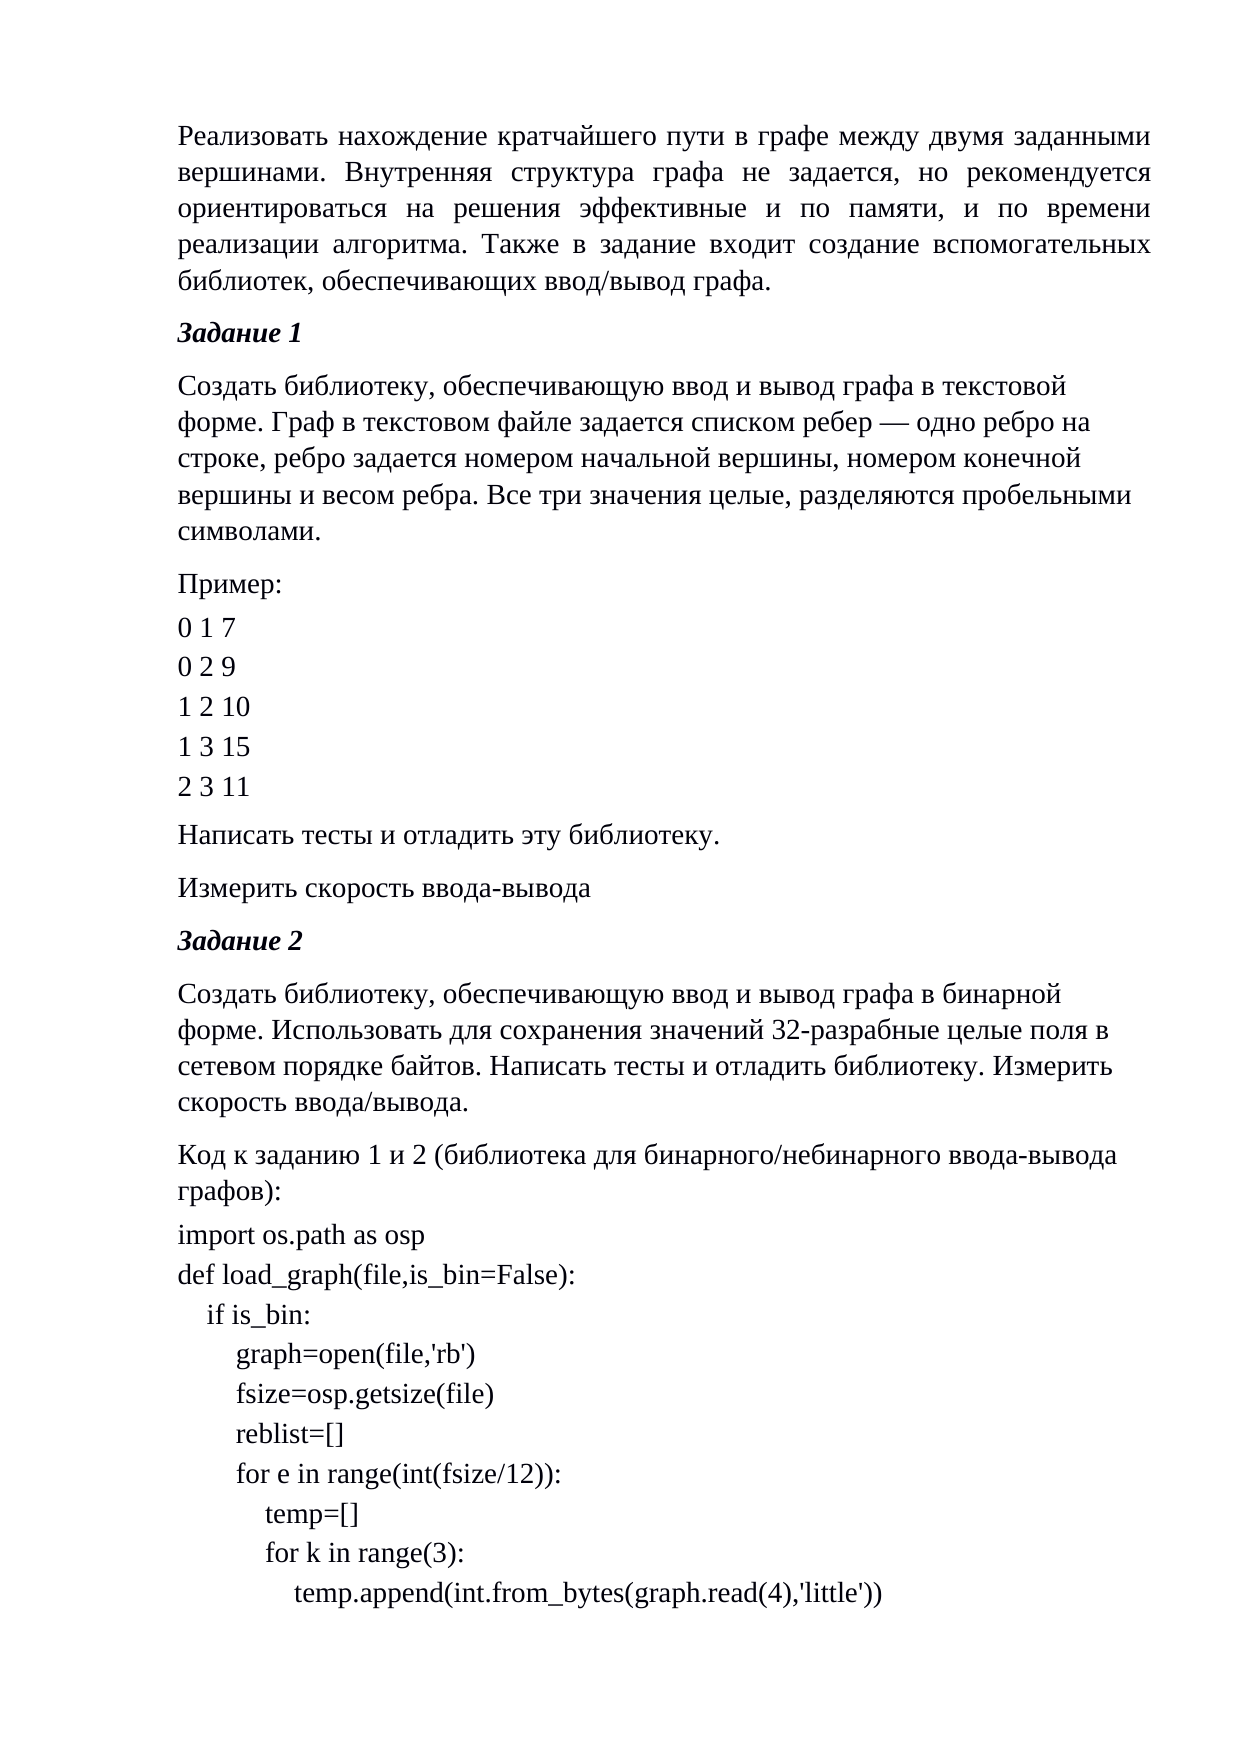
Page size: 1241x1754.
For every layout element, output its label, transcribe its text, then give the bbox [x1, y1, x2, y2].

text for e in range(int(fsize/12)): [436, 1465, 540, 1488]
text temp.append(int.from_bytes(graph.read(4),'little')) [876, 1584, 1152, 1607]
text for e in range(int(fsize/12)): [548, 1465, 1152, 1488]
text Написать тесты и отладить эту библиотеку. [177, 817, 1152, 851]
text 0 2 9 [177, 658, 1152, 681]
text Код к заданию 1 и 2 (библиотека для бинарного/небинарного ввода-вывода графов): [177, 1137, 1152, 1207]
text import os.path as osp [177, 1226, 1152, 1249]
text 1 2 10 [177, 698, 1152, 721]
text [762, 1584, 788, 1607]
text graph=open(file,'rb') [177, 1346, 382, 1369]
text temp.append(int.from_bytes(graph.read(4),'little')) [628, 1584, 764, 1607]
text fsize=osp.getsize(file) [488, 1385, 1152, 1408]
text 2 3 11 [177, 778, 1152, 801]
text Реализовать нахождение кратчайшего пути в графе между двумя заданными вершинами. Внутренняя структура графа не задается, но рекомендуется ориентироваться на решения эффективные и по памяти, и по времени реализации алгоритма. Также в задание входит создание вспомогательных библиотек, обеспечивающих ввод/вывод графа. [177, 118, 1152, 296]
text Измерить скорость ввода-вывода [177, 870, 1152, 904]
text for k in range(3): [426, 1544, 1152, 1568]
text if is_bin: [177, 1306, 1152, 1329]
text 0 1 7 [177, 618, 1152, 642]
text fsize=osp.getsize(file) [177, 1385, 441, 1408]
text Задание 1 [177, 316, 1152, 349]
text Пример: [177, 566, 1152, 599]
text def load_graph(file,is_bin=False): [357, 1266, 564, 1289]
text Задание 2 [177, 923, 1152, 957]
text Создать библиотеку, обеспечивающую ввод и вывод графа в текстовой форме. Граф в текстовом файле задается списком ребер — одно ребро на строке, ребро задается номером начальной вершины, номером конечной вершины и весом ребра. Все три значения целые, разделяются пробельными символами. [177, 368, 1152, 546]
text Создать библиотеку, обеспечивающую ввод и вывод графа в бинарной форме. Использовать для сохранения значений 32-разрабные целые поля в сетевом порядке байтов. Написать тесты и отладить библиотеку. Измерить скорость ввода/вывода. [177, 976, 1152, 1118]
text for k in range(3): [177, 1544, 429, 1568]
text def load_graph(file,is_bin=False): [177, 1266, 359, 1289]
text reblist=[] [177, 1425, 1152, 1448]
text temp.append(int.from_bytes(graph.read(4),'little')) [447, 1584, 630, 1607]
text 1 3 15 [177, 738, 1152, 761]
text def load_graph(file,is_bin=False): [562, 1266, 1152, 1289]
text graph=open(file,'rb') [379, 1346, 1152, 1369]
text for e in range(int(fsize/12)): [177, 1465, 398, 1488]
text temp.append(int.from_bytes(graph.read(4),'little')) [177, 1584, 449, 1607]
text temp=[] [177, 1505, 1152, 1528]
